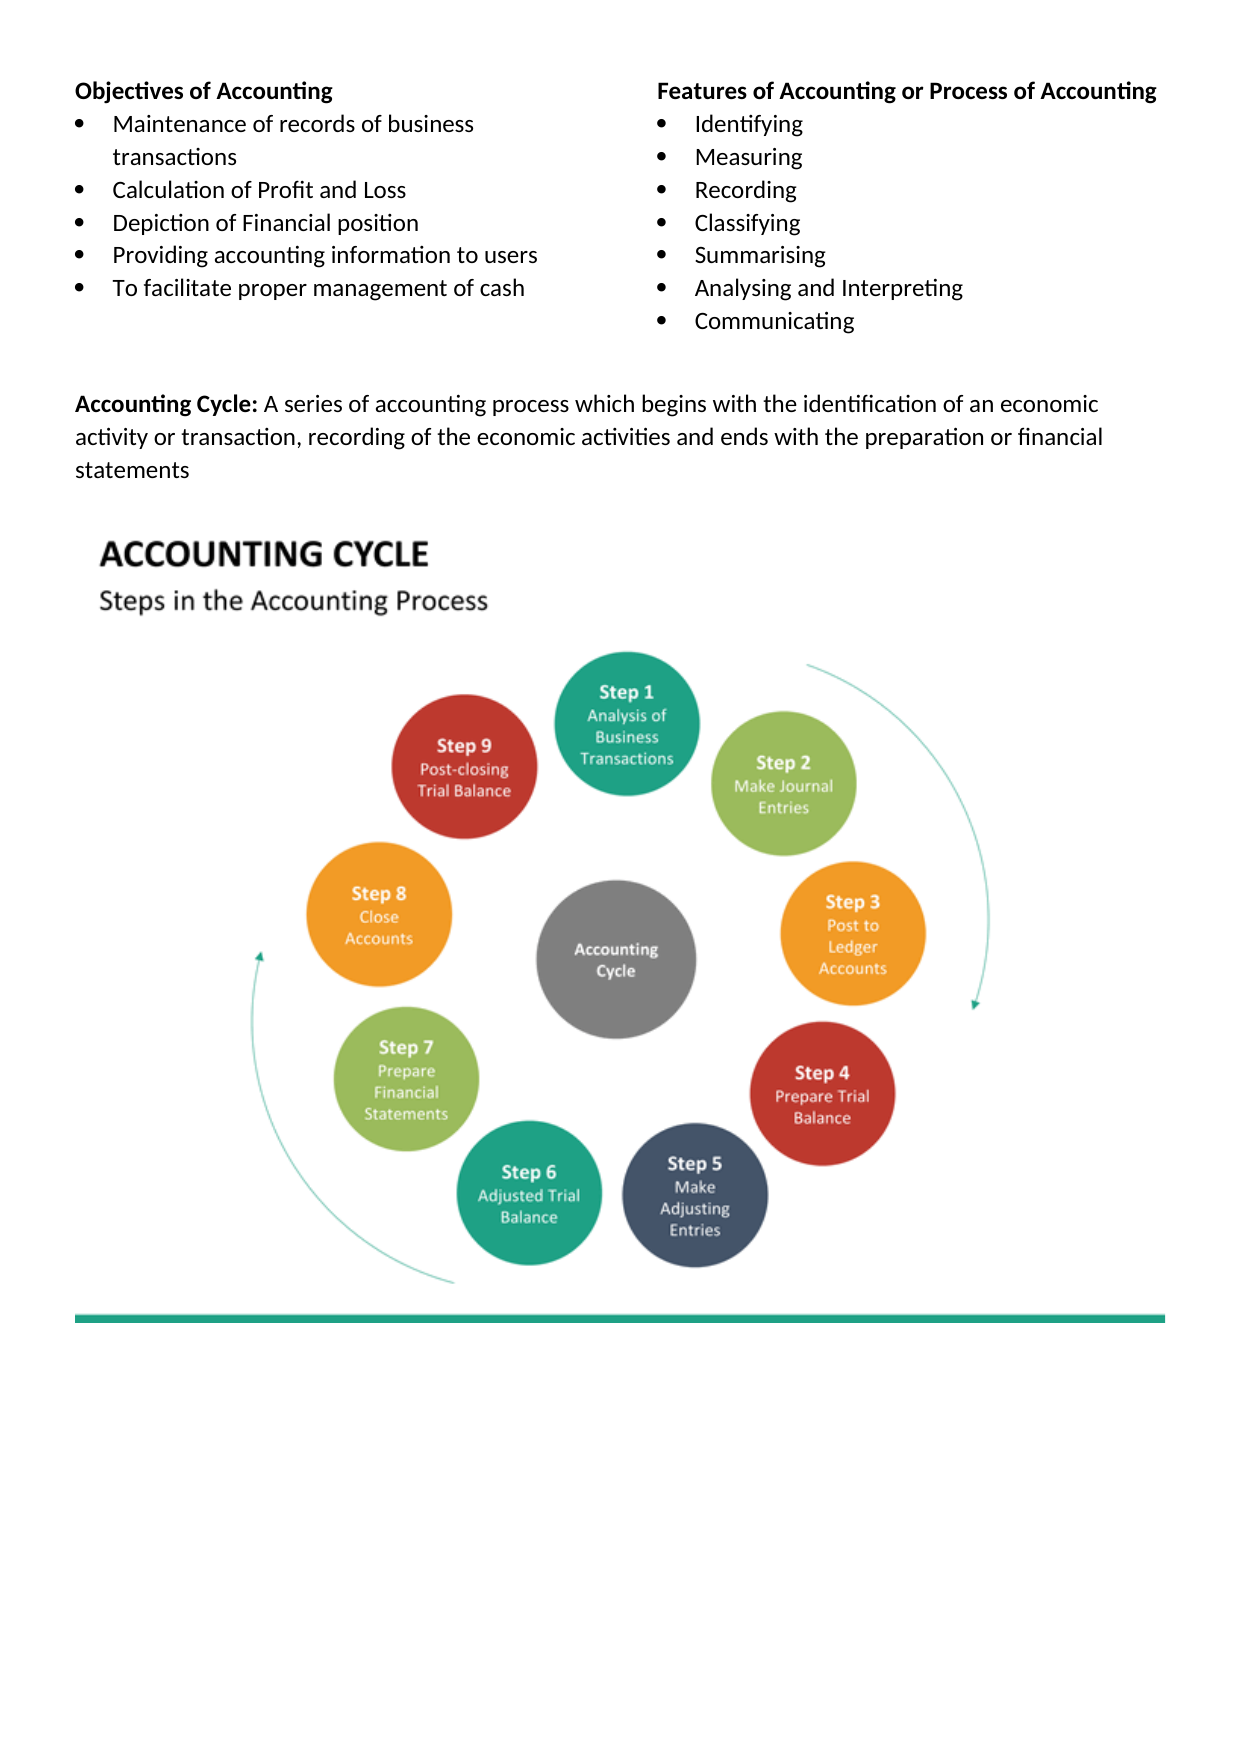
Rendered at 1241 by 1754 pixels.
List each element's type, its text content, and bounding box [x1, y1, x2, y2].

list Classifying [657, 207, 1165, 237]
list Measuring [657, 141, 1165, 171]
list Depiction of Financial position [75, 207, 583, 237]
list Identifying [657, 108, 1165, 138]
list Objectives of Accounting [75, 75, 583, 106]
list Communicating [657, 305, 1165, 336]
list Features of Accounting or Process of Accounting [657, 75, 1165, 106]
list Providing accounting information to users [75, 239, 583, 270]
list Recording [657, 174, 1165, 204]
picture [75, 511, 1166, 1323]
list Calculation of Profit and Loss [75, 174, 583, 204]
list To facilitate proper management of cash [75, 272, 583, 303]
list Maintenance of records of business transactions [75, 108, 583, 171]
list Analysing and Interpreting [657, 272, 1165, 303]
list Summarising [657, 239, 1165, 270]
list Accounting Cycle: A series of accounting process which begins with the identification of an economic activity or transaction, recording of the economic activities and ends with the preparation or financial statements [75, 388, 1165, 484]
